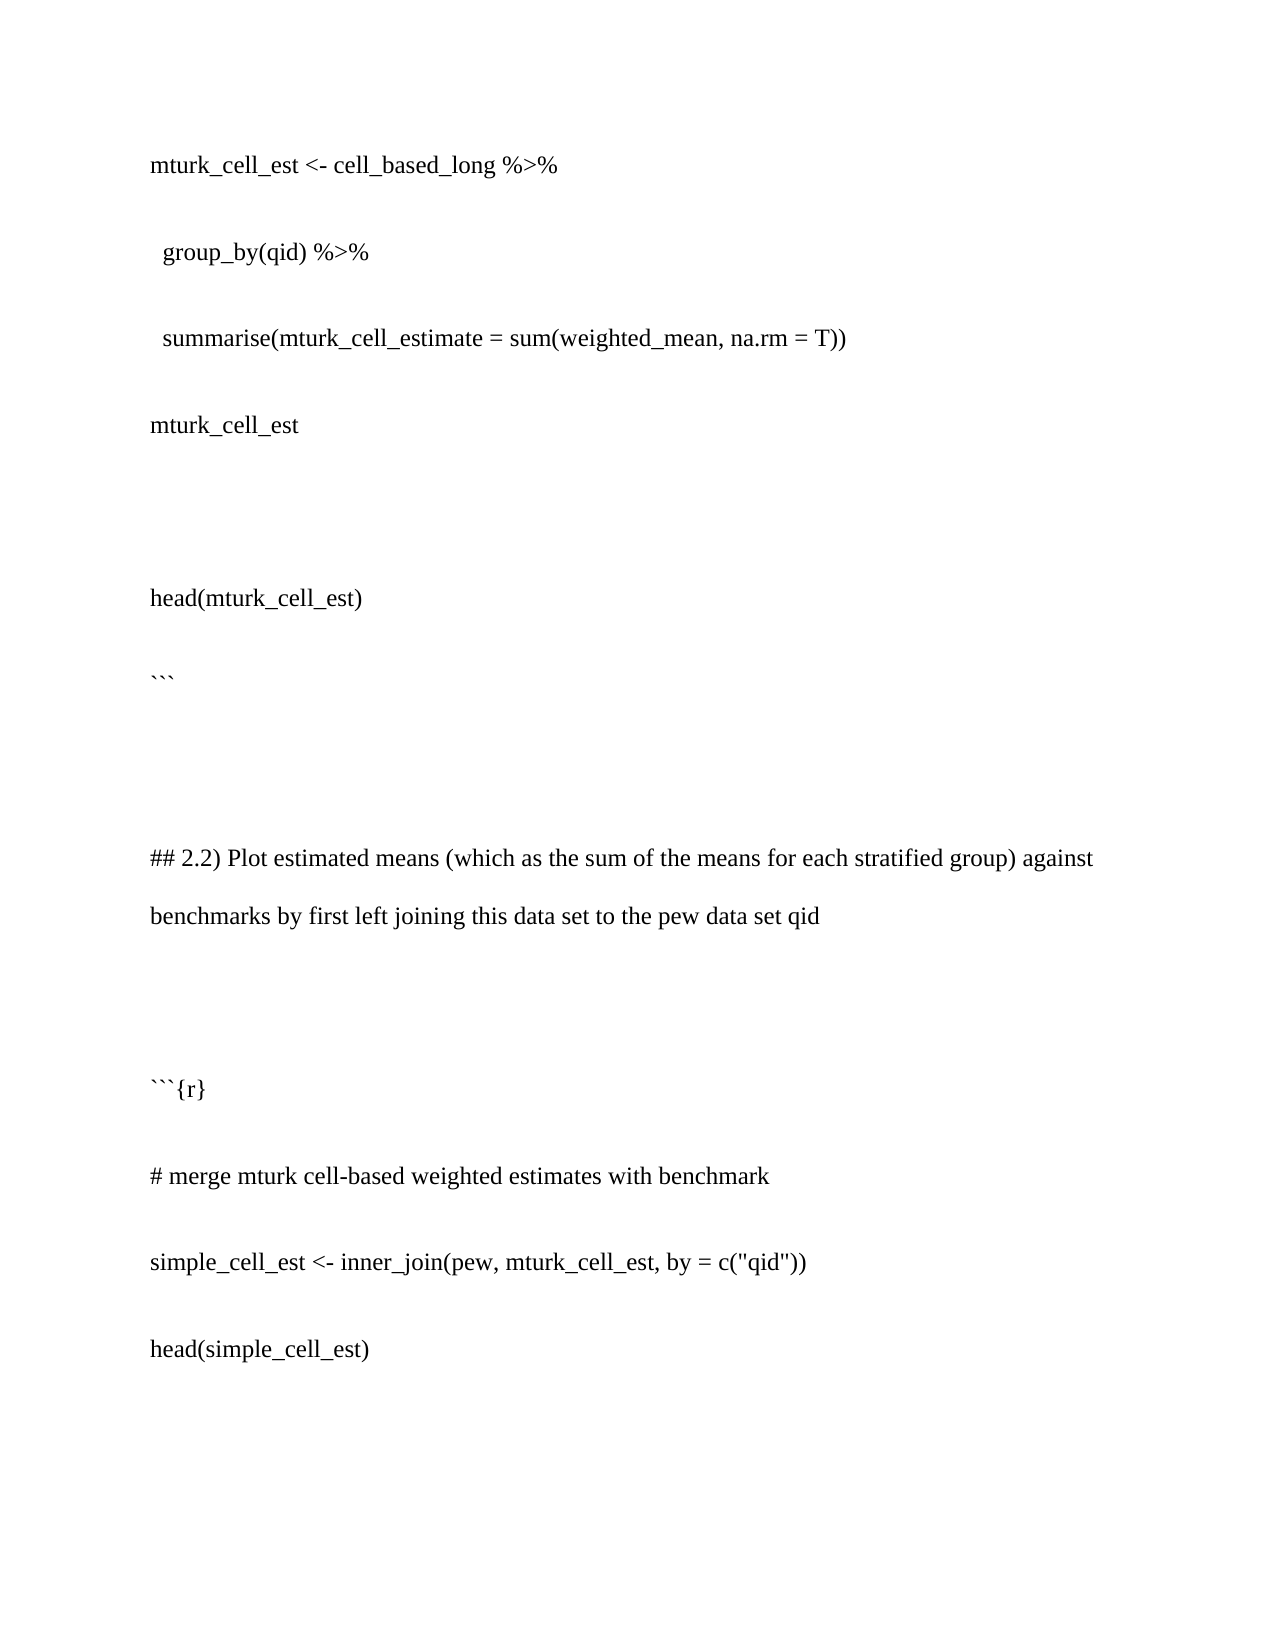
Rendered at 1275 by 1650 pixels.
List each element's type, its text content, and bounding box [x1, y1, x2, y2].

text mturk_cell_est [150, 410, 1125, 439]
text group_by(qid) %>% [150, 237, 1125, 265]
text head(simple_cell_est) [150, 1334, 1125, 1363]
text mturk_cell_est <- cell_based_long %>% [150, 150, 1125, 179]
text ```{r} [150, 1074, 1125, 1103]
text head(mturk_cell_est) [150, 583, 1125, 612]
text simple_cell_est <- inner_join(pew, mturk_cell_est, by = c("qid")) [150, 1247, 1125, 1276]
text summarise(mturk_cell_estimate = sum(weighted_mean, na.rm = T)) [150, 323, 1125, 352]
text # merge mturk cell-based weighted estimates with benchmark [150, 1161, 1125, 1189]
text ## 2.2) Plot estimated means (which as the sum of the means for each stratified group) against benchmarks by first left joining this data set to the pew data set qid [150, 843, 1125, 929]
text ``` [150, 670, 1125, 699]
